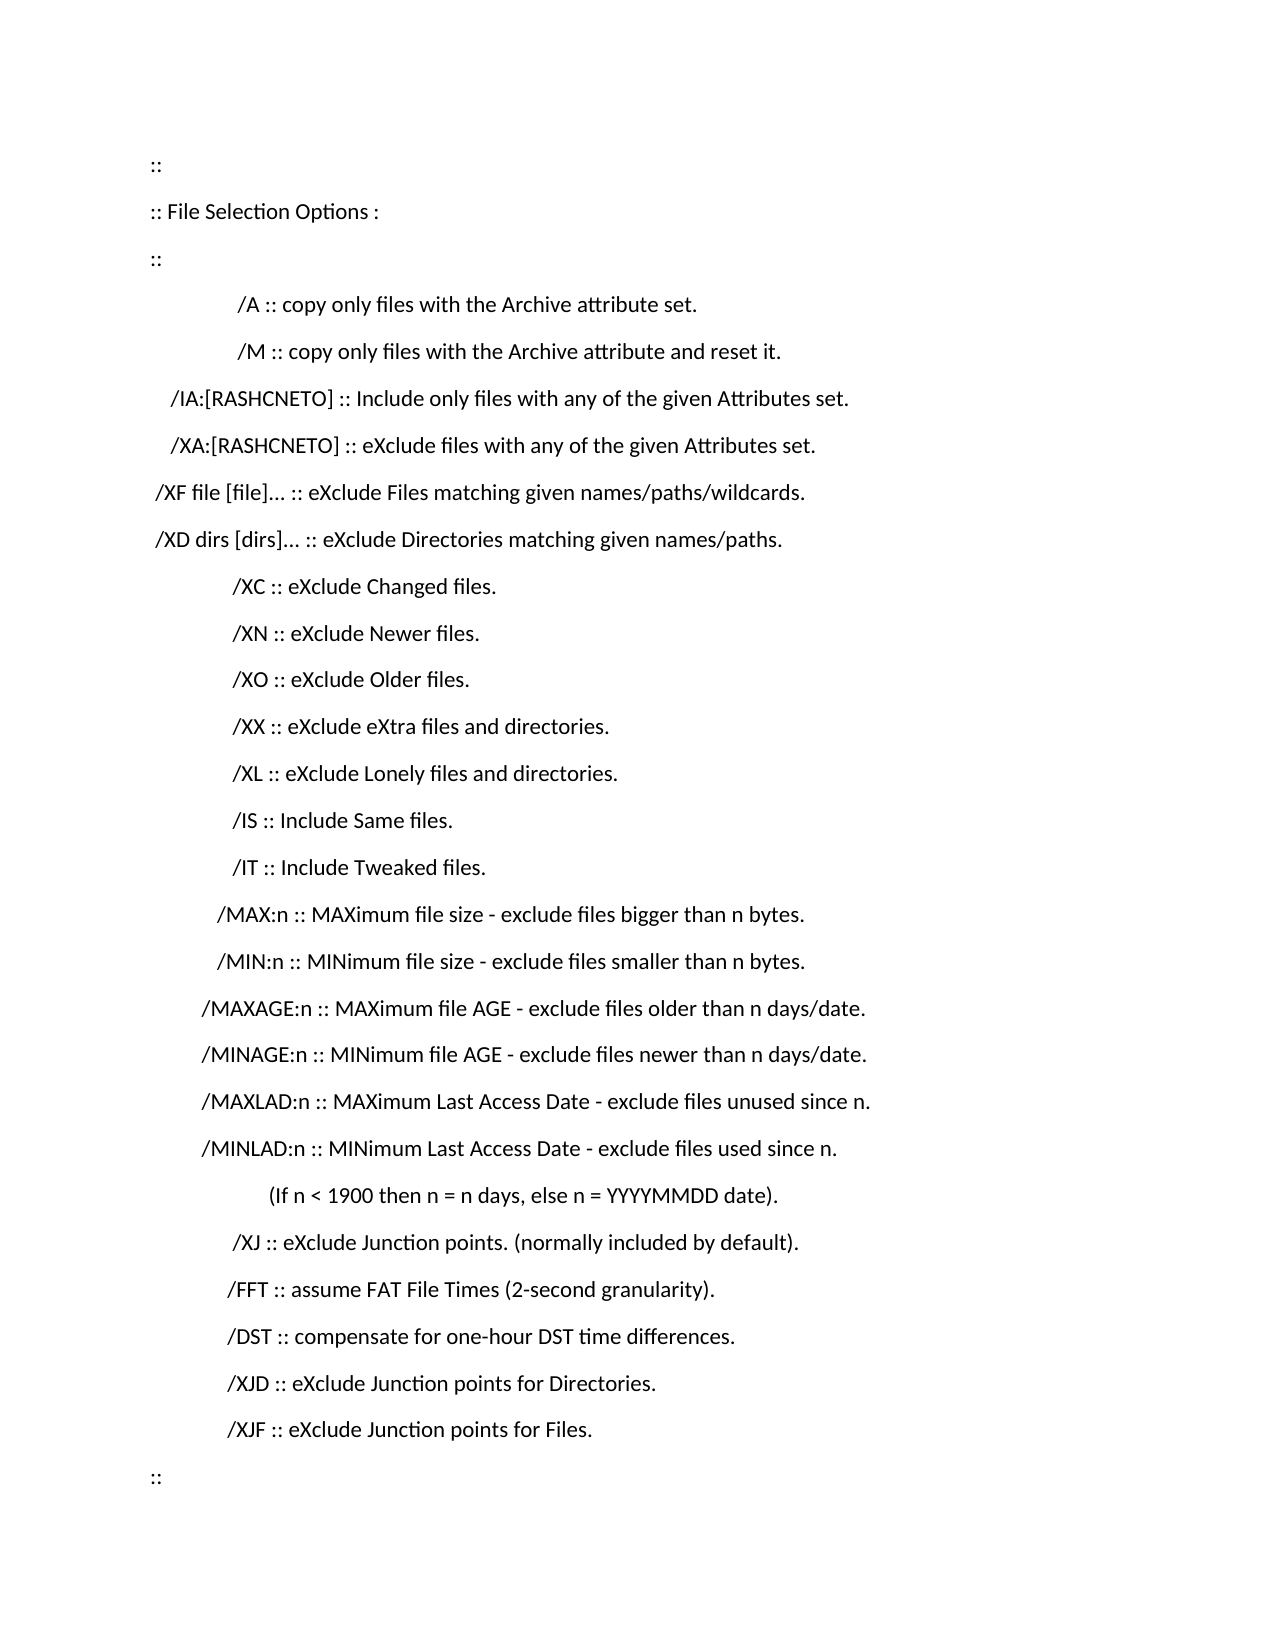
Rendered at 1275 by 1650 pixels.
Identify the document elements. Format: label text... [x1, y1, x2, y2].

text :: [150, 244, 1125, 272]
text /MAXLAD:n :: MAXimum Last Access Date - exclude files unused since n. [150, 1087, 1125, 1116]
text /XC :: eXclude Changed files. [150, 572, 1125, 600]
text :: [150, 1462, 1125, 1491]
text /MINAGE:n :: MINimum file AGE - exclude files newer than n days/date. [150, 1041, 1125, 1069]
text /XN :: eXclude Newer files. [150, 619, 1125, 647]
text /XL :: eXclude Lonely files and directories. [150, 759, 1125, 787]
text /MAXAGE:n :: MAXimum file AGE - exclude files older than n days/date. [150, 994, 1125, 1022]
text :: [150, 150, 1125, 178]
text (If n < 1900 then n = n days, else n = YYYYMMDD date). [150, 1181, 1125, 1209]
text /XJD :: eXclude Junction points for Directories. [150, 1369, 1125, 1397]
text /MINLAD:n :: MINimum Last Access Date - exclude files used since n. [150, 1134, 1125, 1162]
text /XJ :: eXclude Junction points. (normally included by default). [150, 1228, 1125, 1256]
text /MIN:n :: MINimum file size - exclude files smaller than n bytes. [150, 947, 1125, 975]
text /DST :: compensate for one-hour DST time differences. [150, 1322, 1125, 1350]
text /M :: copy only files with the Archive attribute and reset it. [150, 337, 1125, 366]
text /MAX:n :: MAXimum file size - exclude files bigger than n bytes. [150, 900, 1125, 928]
text /XD dirs [dirs]... :: eXclude Directories matching given names/paths. [150, 525, 1125, 553]
text /XA:[RASHCNETO] :: eXclude files with any of the given Attributes set. [150, 431, 1125, 459]
text /XJF :: eXclude Junction points for Files. [150, 1416, 1125, 1444]
text /IS :: Include Same files. [150, 806, 1125, 834]
text /A :: copy only files with the Archive attribute set. [150, 291, 1125, 319]
text /IT :: Include Tweaked files. [150, 853, 1125, 881]
text /XX :: eXclude eXtra files and directories. [150, 712, 1125, 741]
text /FFT :: assume FAT File Times (2-second granularity). [150, 1275, 1125, 1303]
text /IA:[RASHCNETO] :: Include only files with any of the given Attributes set. [150, 384, 1125, 412]
text /XO :: eXclude Older files. [150, 666, 1125, 694]
text :: File Selection Options : [150, 197, 1125, 225]
text /XF file [file]... :: eXclude Files matching given names/paths/wildcards. [150, 478, 1125, 506]
